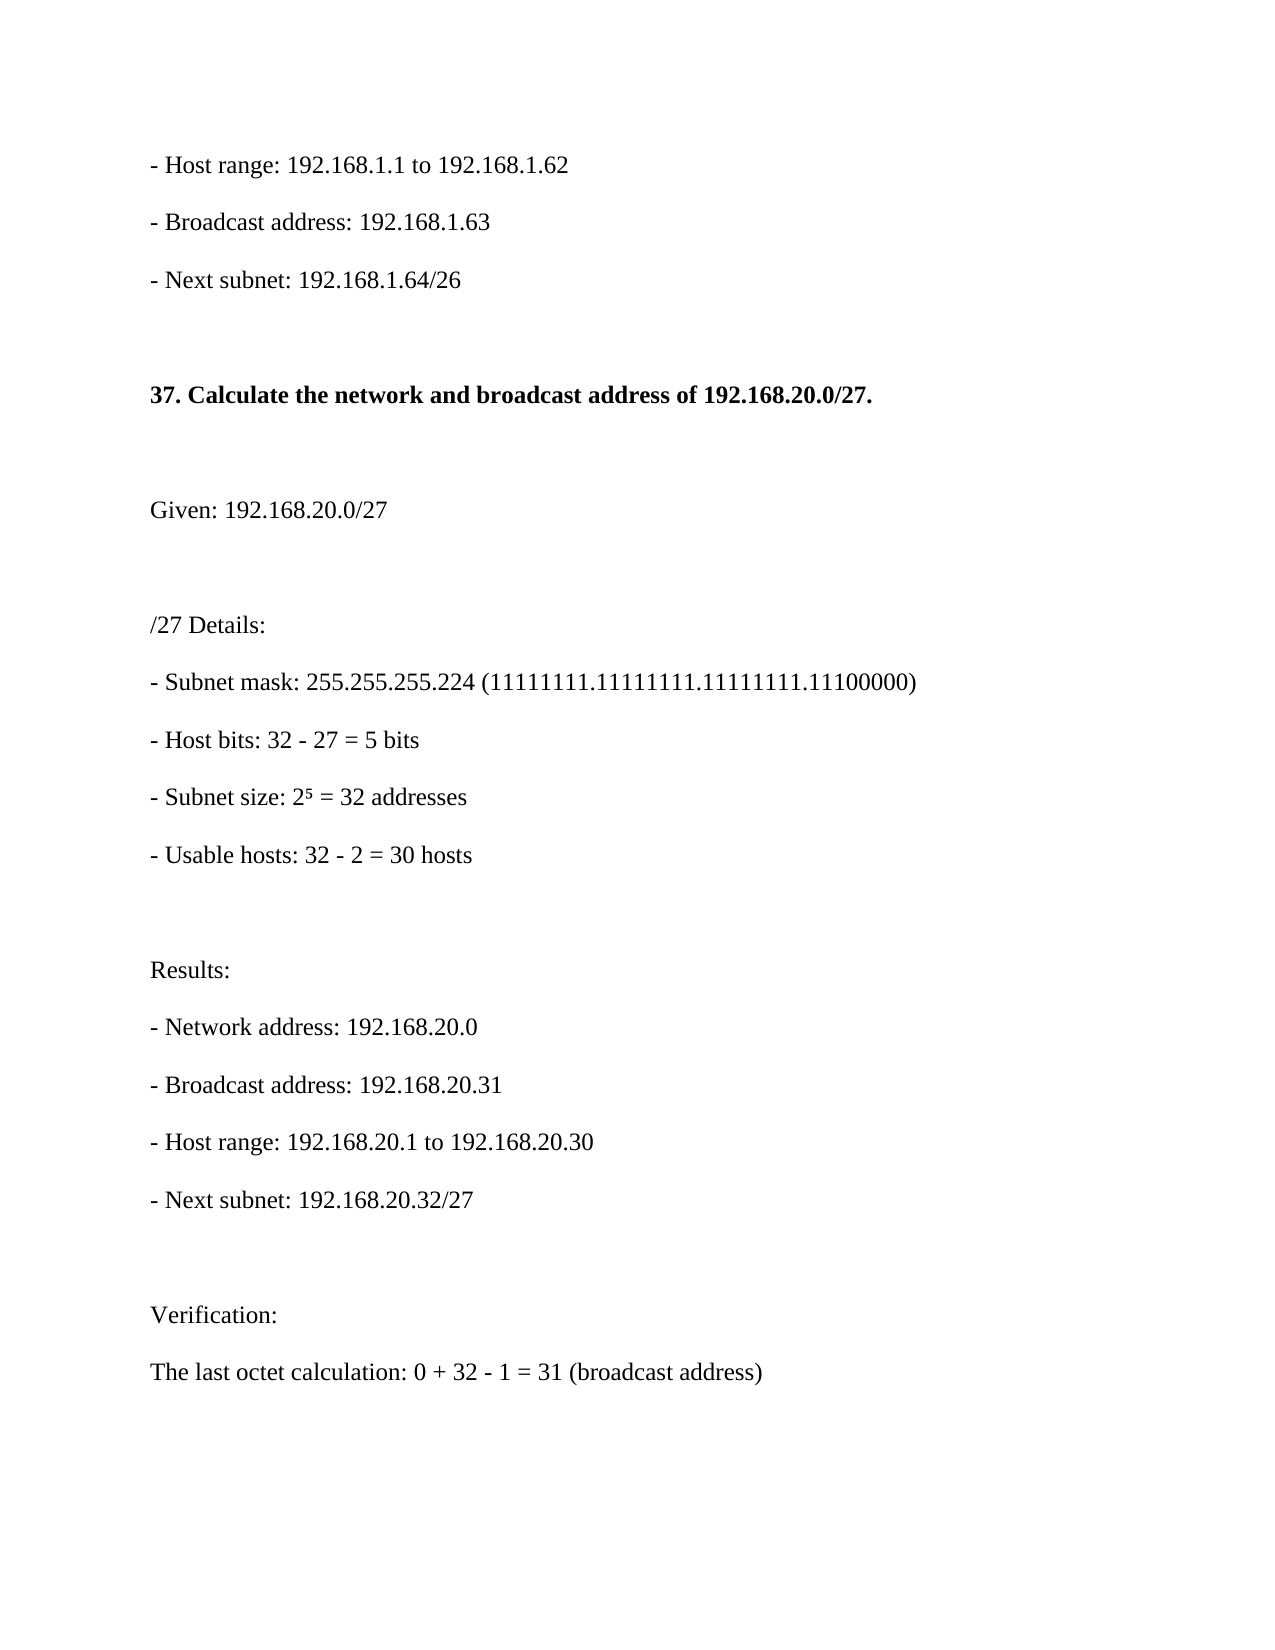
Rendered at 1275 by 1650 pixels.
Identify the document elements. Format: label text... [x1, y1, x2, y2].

text - Host range: 192.168.1.1 to 192.168.1.62 [150, 150, 1125, 179]
text - Broadcast address: 192.168.1.63 [150, 207, 1125, 236]
text Verification: [150, 1300, 1125, 1329]
text - Next subnet: 192.168.20.32/27 [150, 1185, 1125, 1214]
text - Subnet mask: 255.255.255.224 (11111111.11111111.11111111.11100000) [150, 667, 1125, 696]
text - Host bits: 32 - 27 = 5 bits [150, 725, 1125, 754]
text - Network address: 192.168.20.0 [150, 1012, 1125, 1041]
text Results: [150, 955, 1125, 984]
text - Host range: 192.168.20.1 to 192.168.20.30 [150, 1127, 1125, 1156]
text The last octet calculation: 0 + 32 - 1 = 31 (broadcast address) [150, 1357, 1125, 1386]
text /27 Details: [150, 610, 1125, 639]
text 37. Calculate the network and broadcast address of 192.168.20.0/27. [150, 380, 1125, 409]
text - Usable hosts: 32 - 2 = 30 hosts [150, 840, 1125, 869]
text Given: 192.168.20.0/27 [150, 495, 1125, 524]
text - Subnet size: 2⁵ = 32 addresses [150, 782, 1125, 811]
text - Broadcast address: 192.168.20.31 [150, 1070, 1125, 1099]
text - Next subnet: 192.168.1.64/26 [150, 265, 1125, 294]
